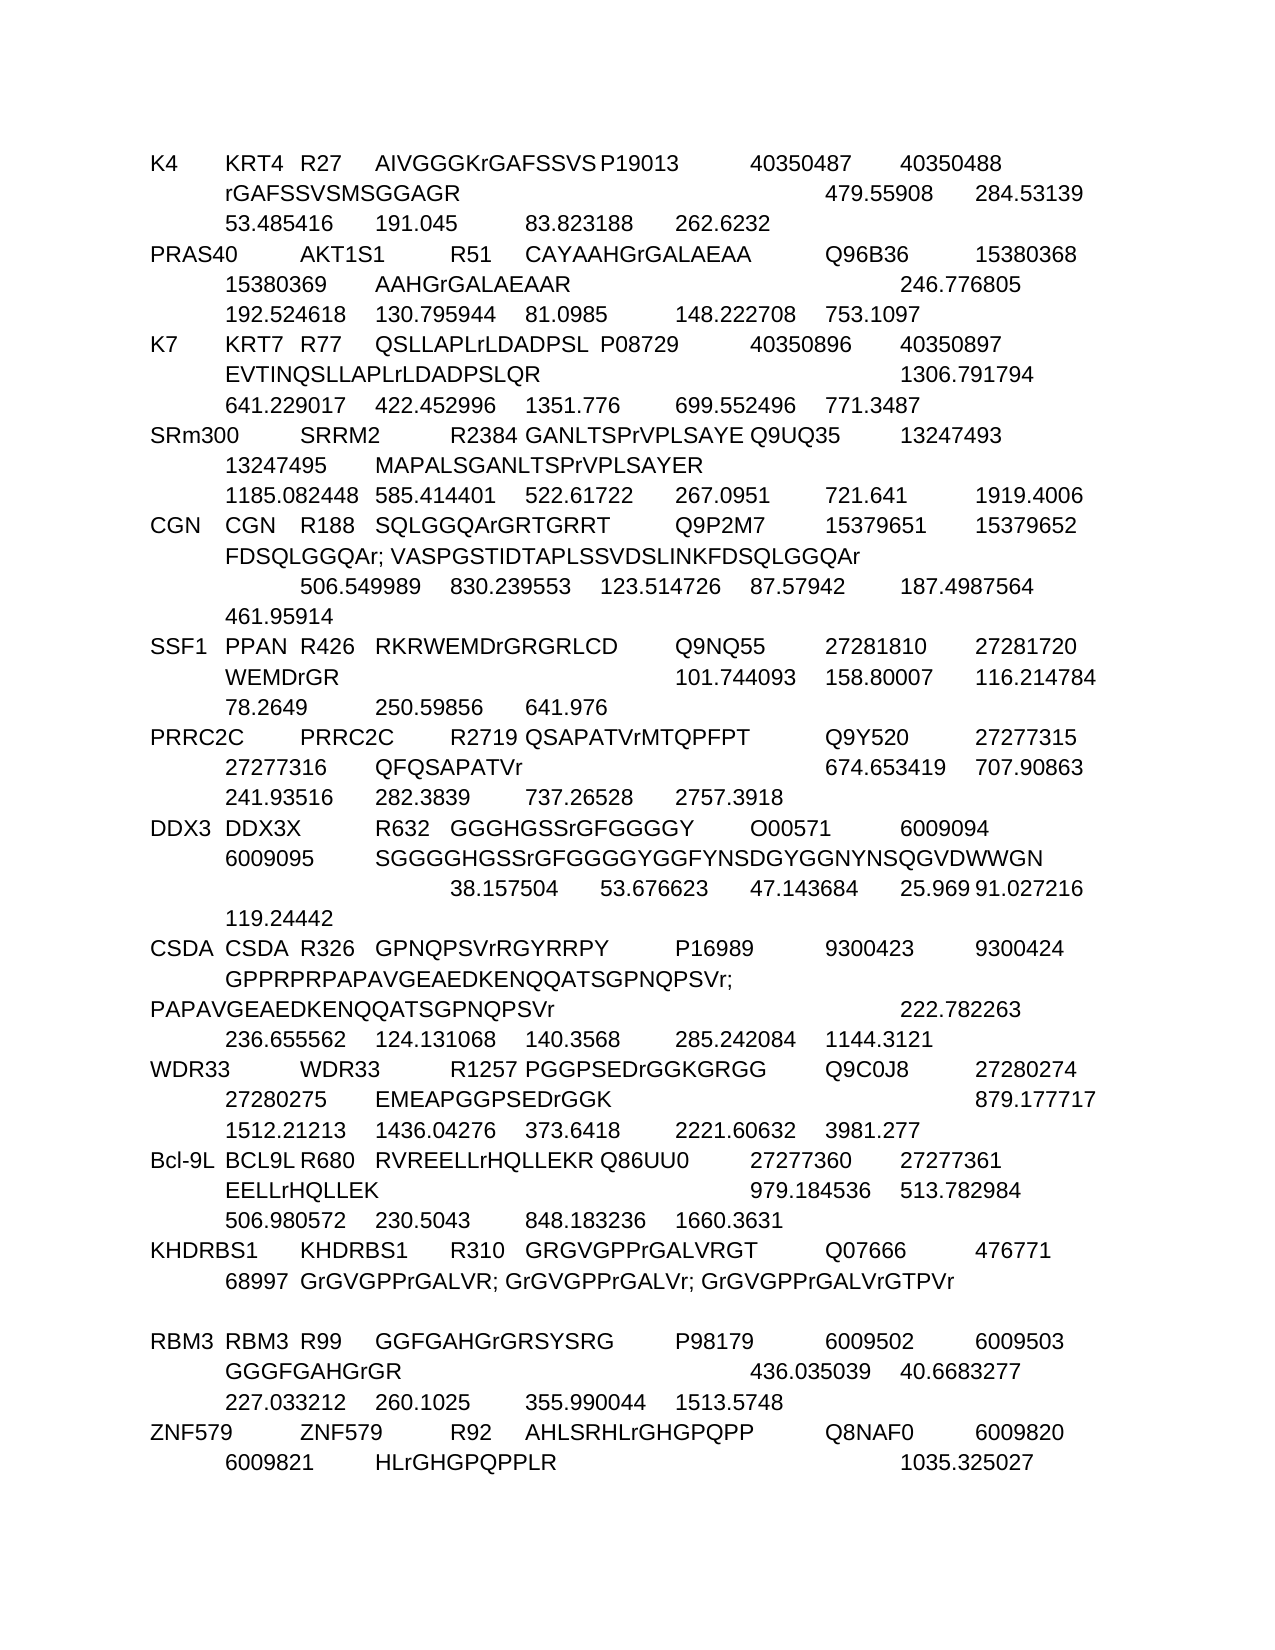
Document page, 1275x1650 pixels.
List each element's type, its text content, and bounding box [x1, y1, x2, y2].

text K4 KRT4 R27 AIVGGGKrGAFSSVS P19013 40350487 40350488 rGAFSSVSMSGGAGR 479.55908 284.53139 53.485416 191.045 83.823188 262.6232 [150, 150, 1125, 237]
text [150, 1419, 1125, 1475]
text SSF1 PPAN R426 RKRWEMDrGRGRLCD Q9NQ55 27281810 27281720 WEMDrGR 101.744093 158.80007 116.214784 78.2649 250.59856 641.976 [150, 633, 1125, 720]
text Bcl-9L BCL9L R680 RVREELLrHQLLEKR Q86UU0 27277360 27277361 EELLrHQLLEK 979.184536 513.782984 506.980572 230.5043 848.183236 1660.3631 [150, 1147, 1125, 1234]
text DDX3 DDX3X R632 GGGHGSSrGFGGGGY O00571 6009094 6009095 SGGGGHGSSrGFGGGGYGGFYNSDGYGGNYNSQGVDWWGN 38.157504 53.676623 47.143684 25.969 91.027216 119.24442 [150, 814, 1125, 932]
text K7 KRT7 R77 QSLLAPLrLDADPSL P08729 40350896 40350897 EVTINQSLLAPLrLDADPSLQR 1306.791794 641.229017 422.452996 1351.776 699.552496 771.3487 [150, 331, 1125, 418]
text KHDRBS1 KHDRBS1 R310 GRGVGPPrGALVRGT Q07666 476771 68997 GrGVGPPrGALVR; GrGVGPPrGALVr; GrGVGPPrGALVrGTPVr [150, 1237, 1125, 1324]
text CGN CGN R188 SQLGGQArGRTGRRT Q9P2M7 15379651 15379652 FDSQLGGQAr; VASPGSTIDTAPLSSVDSLINKFDSQLGGQAr 506.549989 830.239553 123.514726 87.57942 187.4987564 461.95914 [150, 512, 1125, 629]
text SRm300 SRRM2 R2384 GANLTSPrVPLSAYE Q9UQ35 13247493 13247495 MAPALSGANLTSPrVPLSAYER 1185.082448 585.414401 522.61722 267.0951 721.641 1919.4006 [150, 422, 1125, 509]
text RBM3 RBM3 R99 GGFGAHGrGRSYSRG P98179 6009502 6009503 GGGFGAHGrGR 436.035039 40.6683277 227.033212 260.1025 355.990044 1513.5748 [150, 1328, 1125, 1415]
text WDR33 WDR33 R1257 PGGPSEDrGGKGRGG Q9C0J8 27280274 27280275 EMEAPGGPSEDrGGK 879.177717 1512.21213 1436.04276 373.6418 2221.60632 3981.277 [150, 1056, 1125, 1143]
text PRRC2C PRRC2C R2719 QSAPATVrMTQPFPT Q9Y520 27277315 27277316 QFQSAPATVr 674.653419 707.90863 241.93516 282.3839 737.26528 2757.3918 [150, 724, 1125, 811]
text CSDA CSDA R326 GPNQPSVrRGYRRPY P16989 9300423 9300424 GPPRPRPAPAVGEAEDKENQQATSGPNQPSVr; PAPAVGEAEDKENQQATSGPNQPSVr 222.782263 236.655562 124.131068 140.3568 285.242084 1144.3121 [150, 935, 1125, 1052]
text PRAS40 AKT1S1 R51 CAYAAHGrGALAEAA Q96B36 15380368 15380369 AAHGrGALAEAAR 246.776805 192.524618 130.795944 81.0985 148.222708 753.1097 [150, 241, 1125, 327]
